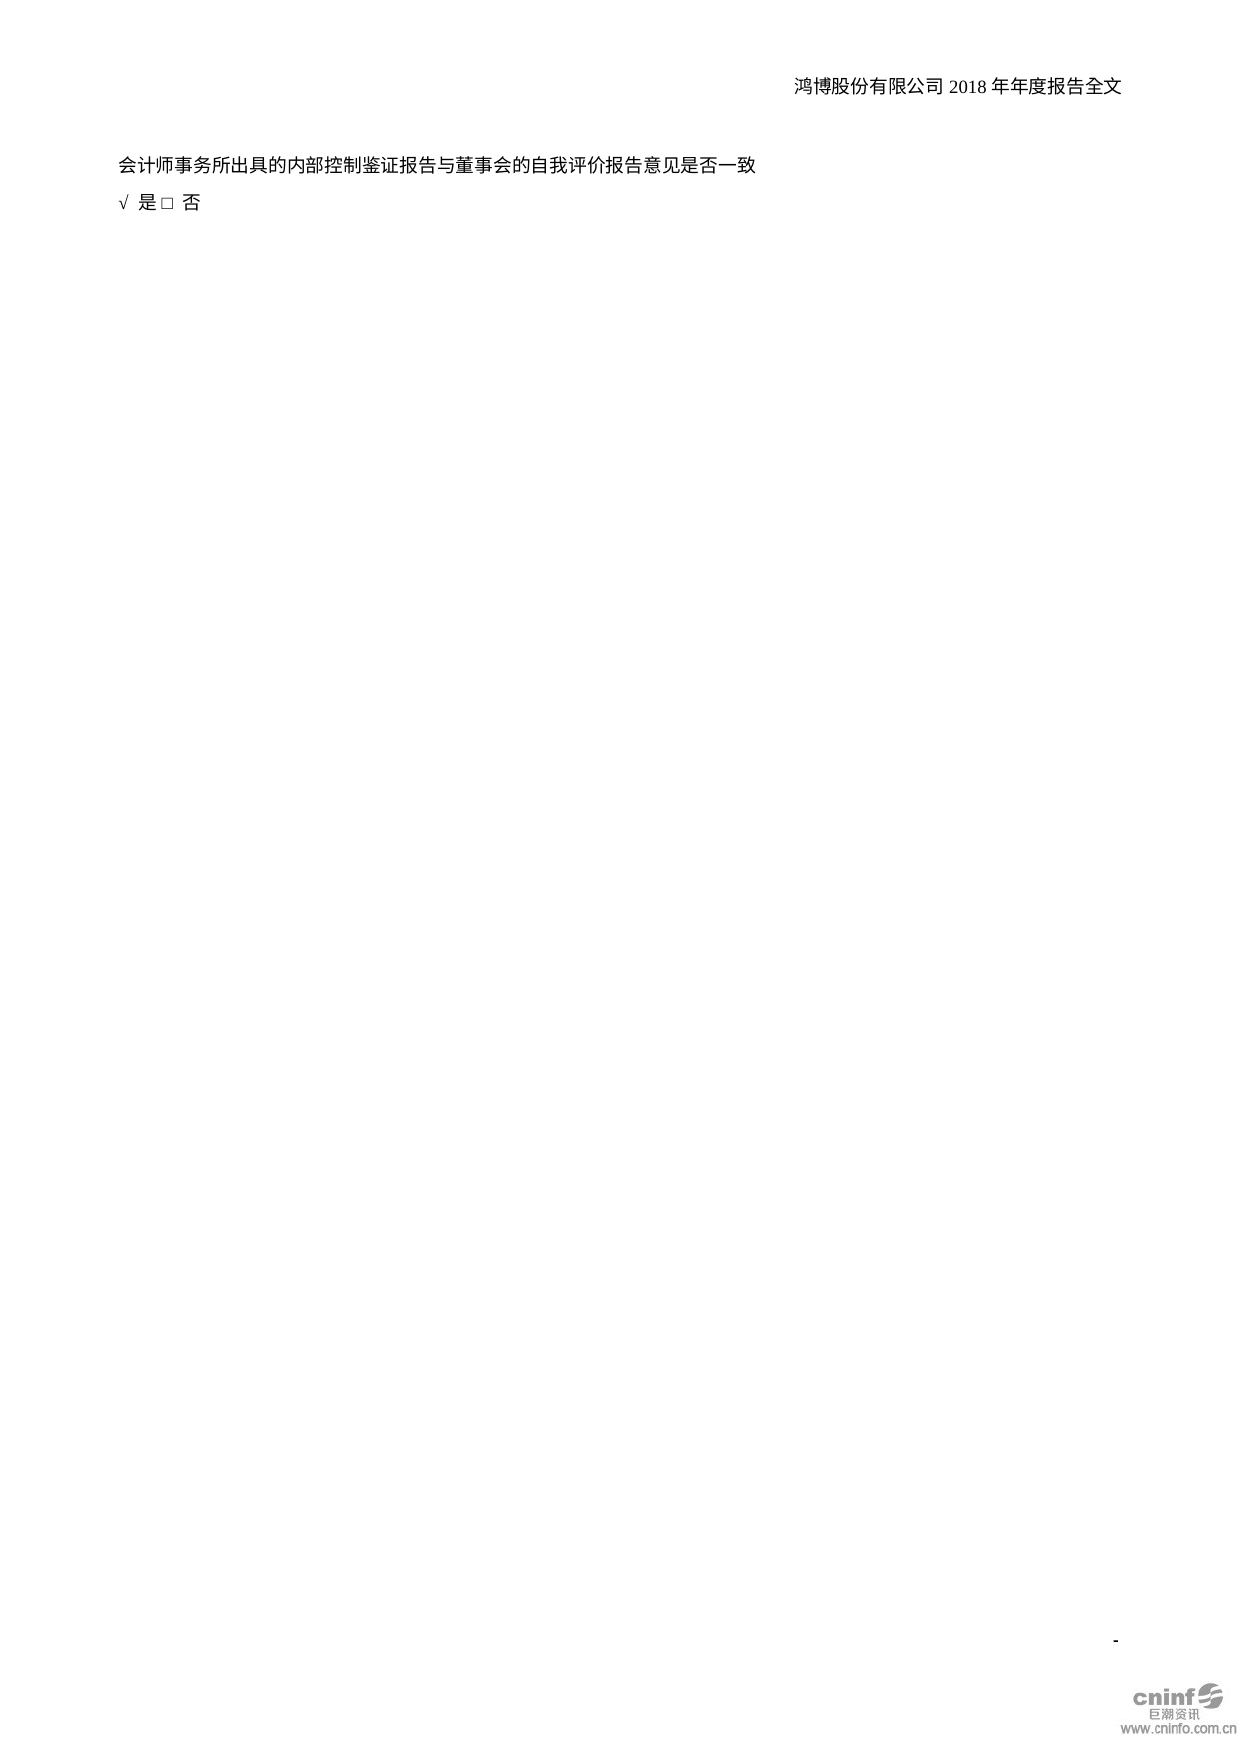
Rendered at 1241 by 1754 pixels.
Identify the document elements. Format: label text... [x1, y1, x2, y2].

text √ 是 □ 否 [118, 189, 1124, 215]
picture [1115, 1680, 1240, 1737]
text 会计师事务所出具的内部控制鉴证报告与董事会的自我评价报告意见是否一致 [118, 152, 1124, 177]
